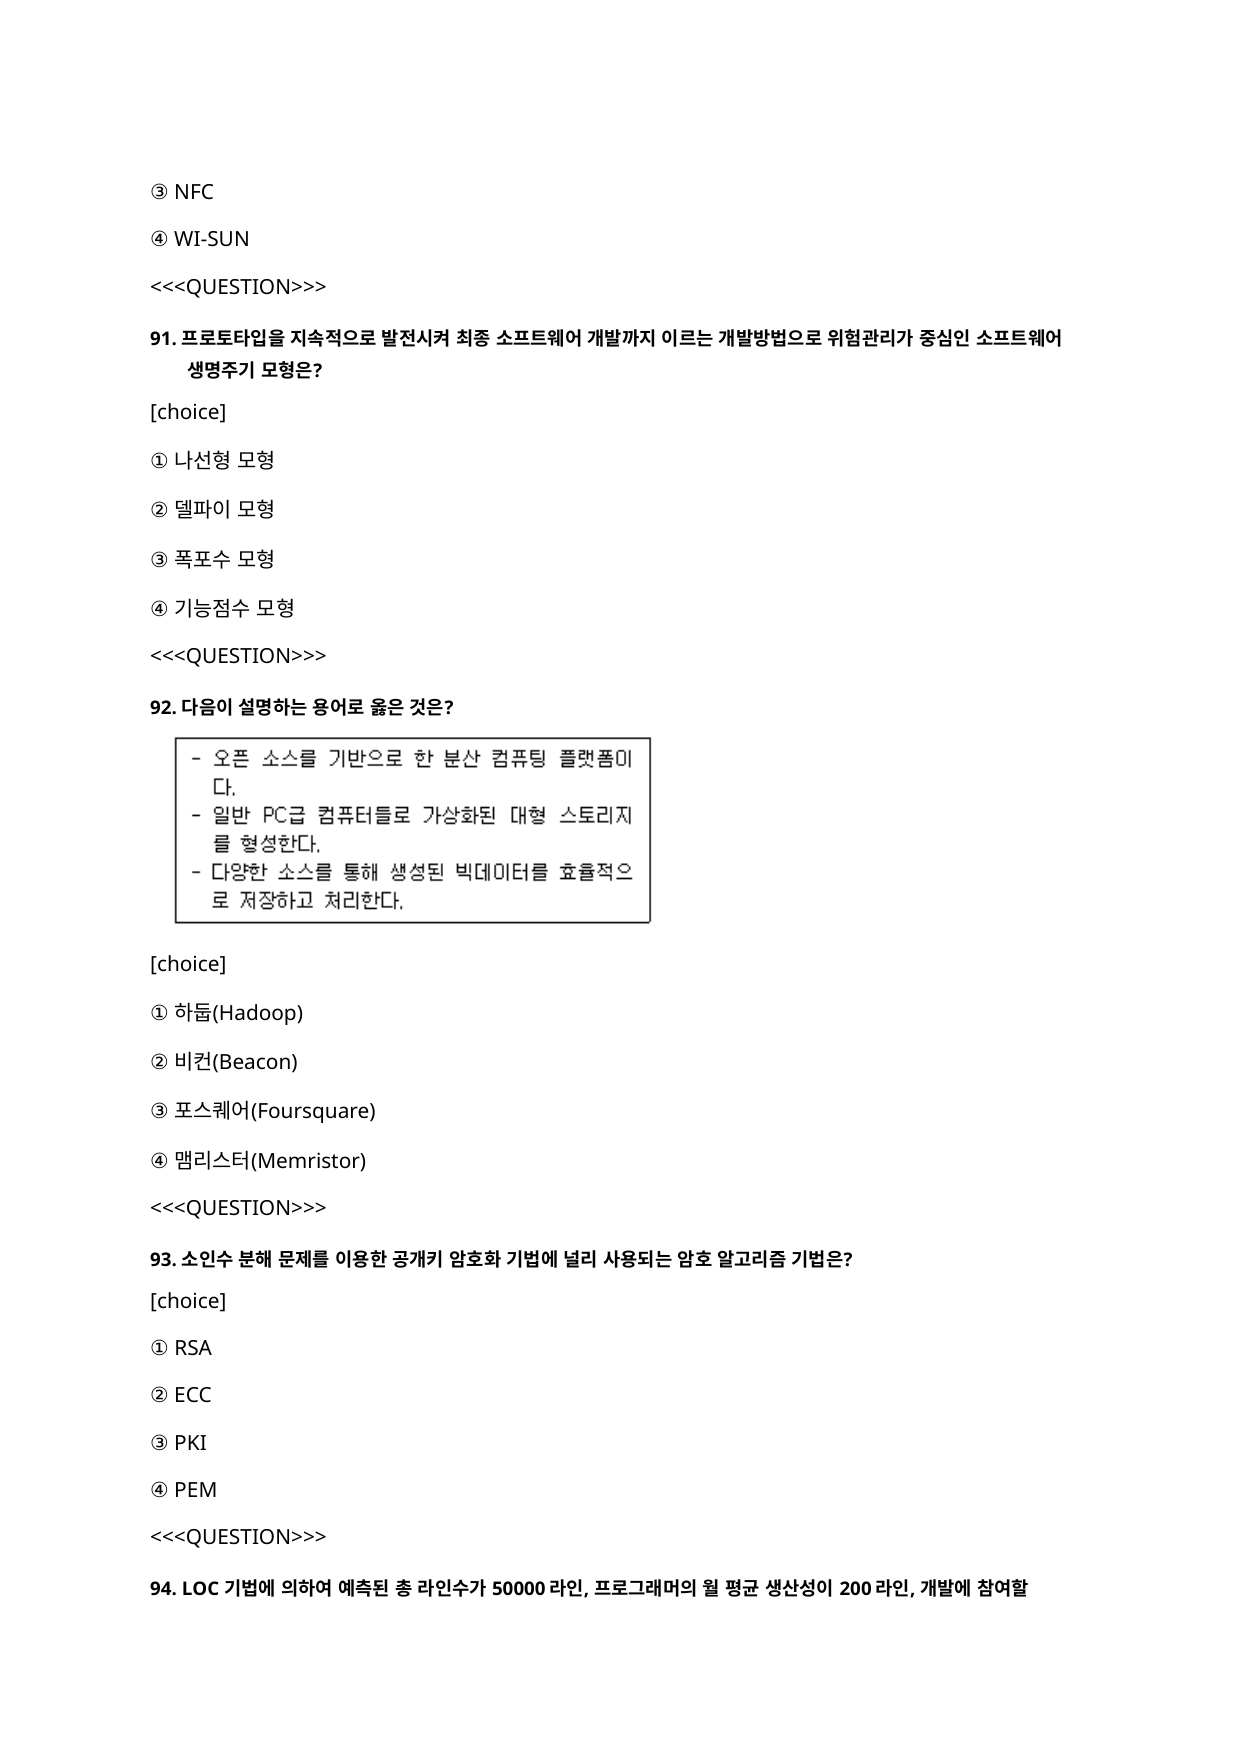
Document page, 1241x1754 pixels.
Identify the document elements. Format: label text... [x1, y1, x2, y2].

text <<<QUESTION>>> [150, 1522, 1090, 1551]
picture [169, 733, 659, 930]
text 91. 프로토타입을 지속적으로 발전시켜 최종 소프트웨어 개발까지 이르는 개발방법으로 위험관리가 중심인 소프트웨어 생명주기 모형은? [150, 323, 1090, 383]
text ④ 맴리스터(Memristor) [150, 1144, 1090, 1174]
text [choice] [150, 949, 1090, 977]
text ③ 폭포수 모형 [150, 543, 1090, 573]
text ③ PKI [150, 1428, 1090, 1456]
text 92. 다음이 설명하는 용어로 옳은 것은? [150, 693, 1090, 720]
text <<<QUESTION>>> [150, 1193, 1090, 1222]
text ① 나선형 모형 [150, 444, 1090, 474]
text ② 델파이 모형 [150, 493, 1090, 524]
text <<<QUESTION>>> [150, 642, 1090, 670]
text [choice] [150, 1286, 1090, 1314]
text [150, 1574, 1090, 1601]
text ③ NFC [150, 177, 1090, 206]
text ① RSA [150, 1333, 1090, 1362]
text ④ PEM [150, 1475, 1090, 1503]
text ① 하둡(Hadoop) [150, 996, 1090, 1026]
text ② 비컨(Beacon) [150, 1045, 1090, 1076]
text 93. 소인수 분해 문제를 이용한 공개키 암호화 기법에 널리 사용되는 암호 알고리즘 기법은? [150, 1245, 1090, 1272]
text ④ 기능점수 모형 [150, 592, 1090, 622]
text ② ECC [150, 1380, 1090, 1409]
text [choice] [150, 397, 1090, 425]
text ④ WI-SUN [150, 224, 1090, 253]
text ③ 포스퀘어(Foursquare) [150, 1095, 1090, 1125]
text <<<QUESTION>>> [150, 272, 1090, 300]
